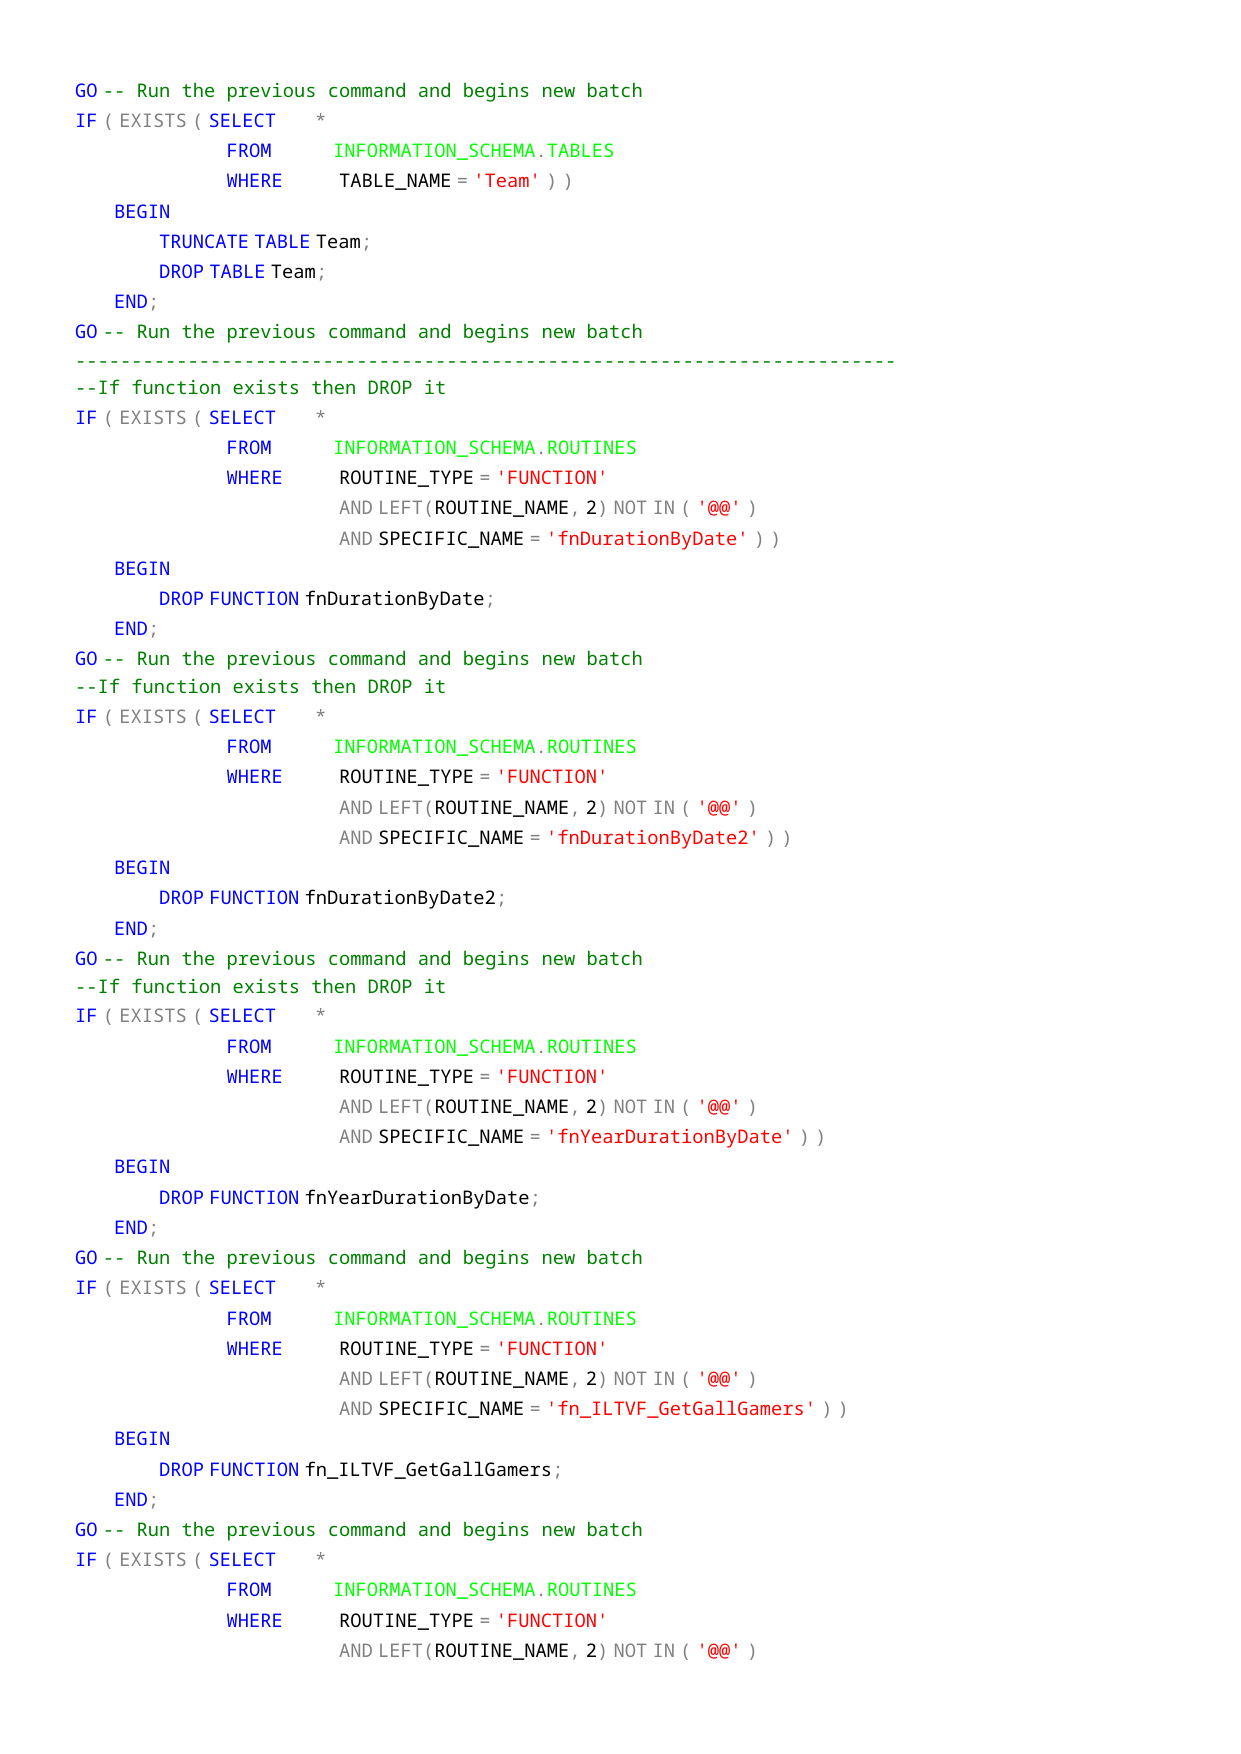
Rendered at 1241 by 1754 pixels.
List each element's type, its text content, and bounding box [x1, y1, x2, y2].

text BEGIN [75, 196, 1165, 224]
text GO -- Run the previous command and begins new batch [75, 943, 1165, 971]
text IF ( EXISTS ( SELECT * [75, 105, 1165, 133]
text BEGIN [75, 1423, 1165, 1452]
text AND LEFT(ROUTINE_NAME, 2) NOT IN ( '@@' ) [75, 1635, 1165, 1663]
text END; [75, 1212, 1165, 1240]
text AND LEFT(ROUTINE_NAME, 2) NOT IN ( '@@' ) [75, 1363, 1165, 1391]
text WHERE ROUTINE_TYPE = 'FUNCTION' [75, 762, 1165, 790]
text END; [75, 913, 1165, 941]
text TRUNCATE TABLE Team; [75, 226, 1165, 254]
text GO -- Run the previous command and begins new batch [75, 1242, 1165, 1270]
text IF ( EXISTS ( SELECT * [75, 701, 1165, 729]
text IF ( EXISTS ( SELECT * [75, 1544, 1165, 1572]
text GO -- Run the previous command and begins new batch [75, 643, 1165, 672]
text BEGIN [75, 1152, 1165, 1180]
text WHERE ROUTINE_TYPE = 'FUNCTION' [75, 1333, 1165, 1361]
text BEGIN [75, 852, 1165, 880]
text DROP FUNCTION fnYearDurationByDate; [75, 1182, 1165, 1210]
text WHERE ROUTINE_TYPE = 'FUNCTION' [75, 1061, 1165, 1089]
text --If function exists then DROP it [75, 674, 1165, 699]
text FROM INFORMATION_SCHEMA.ROUTINES [75, 432, 1165, 460]
text ------------------------------------------------------------------------- [75, 347, 1165, 372]
text AND LEFT(ROUTINE_NAME, 2) NOT IN ( '@@' ) [75, 792, 1165, 820]
text IF ( EXISTS ( SELECT * [75, 1272, 1165, 1301]
text BEGIN [75, 553, 1165, 581]
text FROM INFORMATION_SCHEMA.ROUTINES [75, 1031, 1165, 1059]
text WHERE ROUTINE_TYPE = 'FUNCTION' [75, 462, 1165, 490]
text WHERE ROUTINE_TYPE = 'FUNCTION' [75, 1605, 1165, 1633]
text END; [75, 1484, 1165, 1512]
text AND SPECIFIC_NAME = 'fnDurationByDate' ) ) [75, 523, 1165, 551]
text DROP FUNCTION fn_ILTVF_GetGallGamers; [75, 1454, 1165, 1482]
text --If function exists then DROP it [75, 973, 1165, 999]
text AND SPECIFIC_NAME = 'fnDurationByDate2' ) ) [75, 822, 1165, 850]
text END; [75, 613, 1165, 641]
text FROM INFORMATION_SCHEMA.ROUTINES [75, 1574, 1165, 1603]
text IF ( EXISTS ( SELECT * [75, 402, 1165, 430]
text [75, 1514, 1165, 1542]
text DROP FUNCTION fnDurationByDate; [75, 583, 1165, 611]
text IF ( EXISTS ( SELECT * [75, 1001, 1165, 1029]
text DROP TABLE Team; [75, 256, 1165, 284]
text GO -- Run the previous command and begins new batch [75, 317, 1165, 345]
text FROM INFORMATION_SCHEMA.TABLES [75, 135, 1165, 163]
text GO -- Run the previous command and begins new batch [75, 75, 1165, 103]
text AND SPECIFIC_NAME = 'fn_ILTVF_GetGallGamers' ) ) [75, 1393, 1165, 1421]
text END; [75, 286, 1165, 314]
text AND LEFT(ROUTINE_NAME, 2) NOT IN ( '@@' ) [75, 1091, 1165, 1119]
text AND LEFT(ROUTINE_NAME, 2) NOT IN ( '@@' ) [75, 492, 1165, 521]
text FROM INFORMATION_SCHEMA.ROUTINES [75, 731, 1165, 759]
text DROP FUNCTION fnDurationByDate2; [75, 882, 1165, 911]
text FROM INFORMATION_SCHEMA.ROUTINES [75, 1303, 1165, 1331]
text --If function exists then DROP it [75, 374, 1165, 400]
text WHERE TABLE_NAME = 'Team' ) ) [75, 166, 1165, 194]
text AND SPECIFIC_NAME = 'fnYearDurationByDate' ) ) [75, 1121, 1165, 1149]
